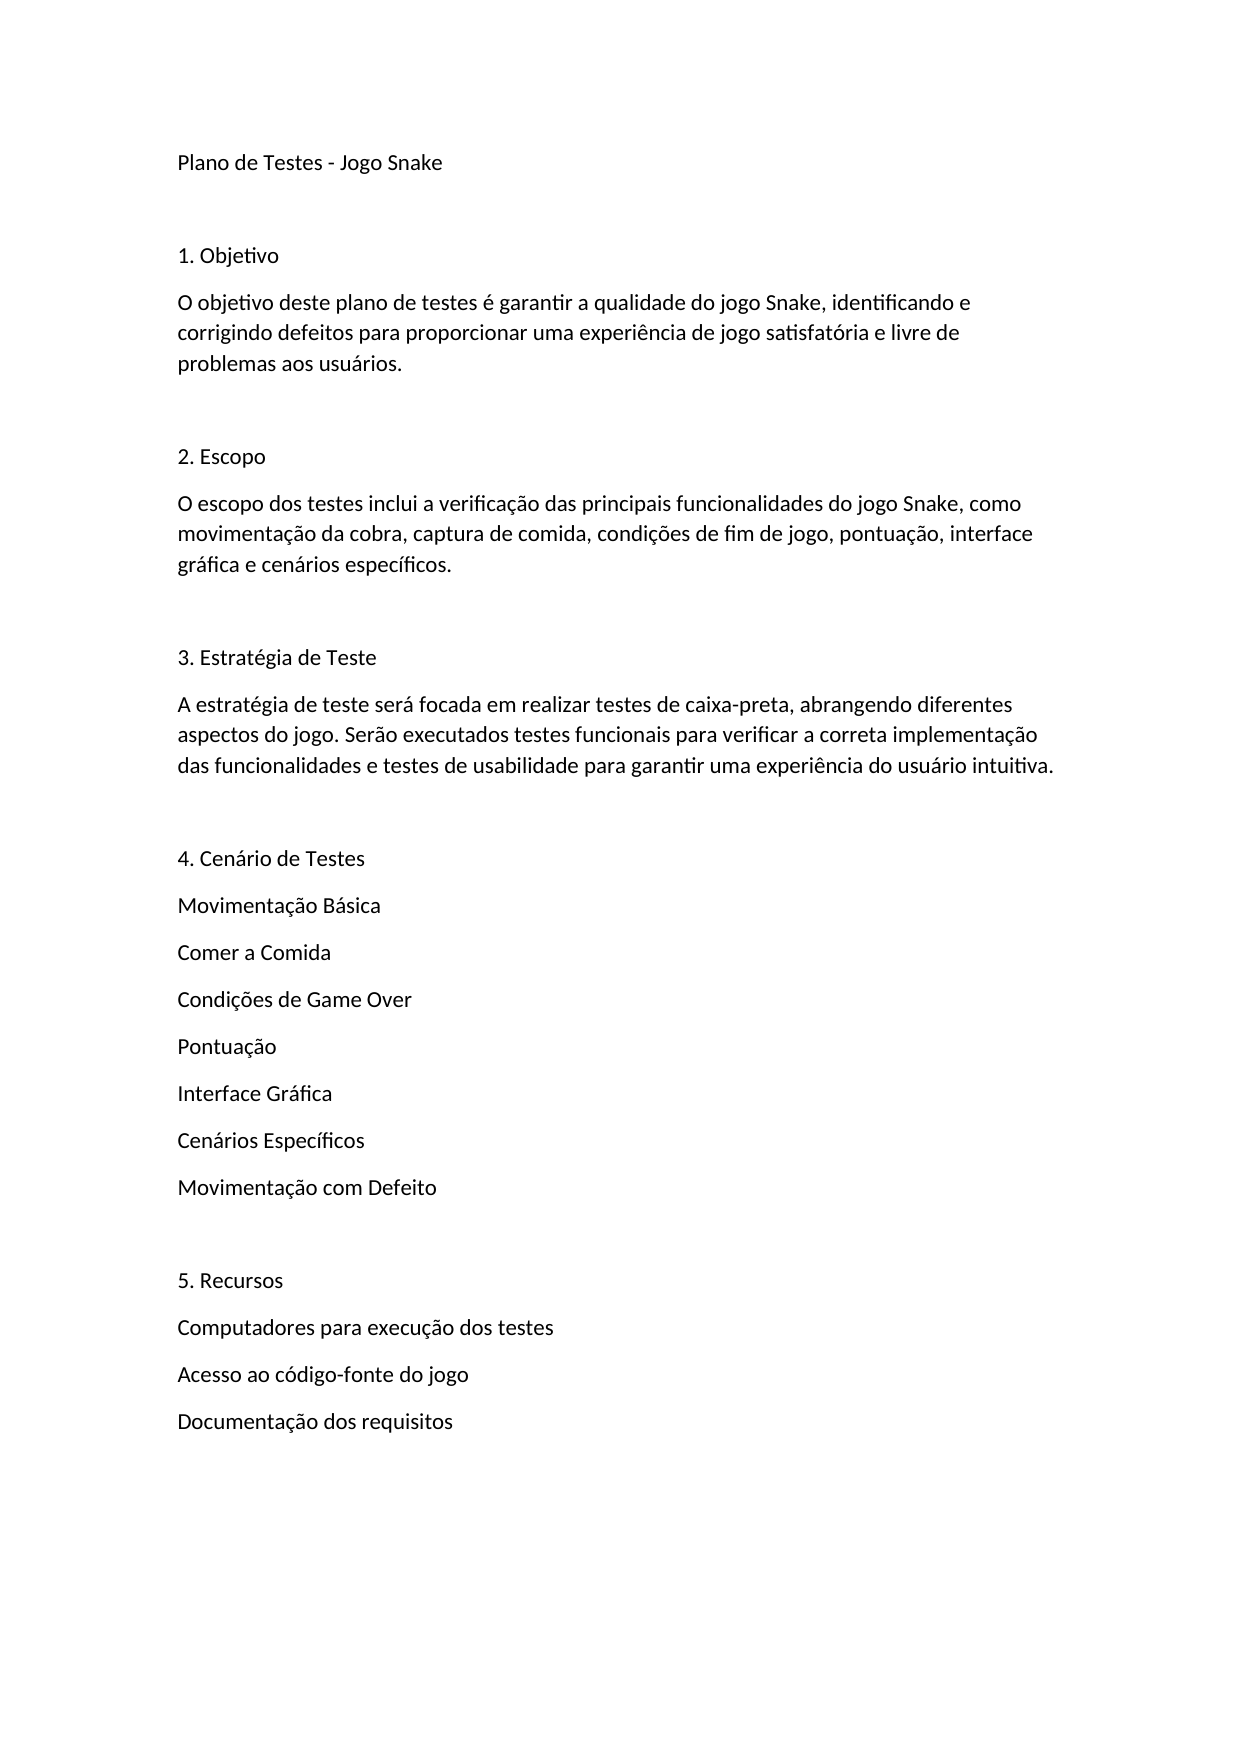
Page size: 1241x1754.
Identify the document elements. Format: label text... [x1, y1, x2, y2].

text 5. Recursos [177, 1266, 1063, 1294]
text Movimentação com Defeito [177, 1173, 1063, 1201]
text 1. Objetivo [177, 241, 1063, 269]
text Comer a Comida [177, 938, 1063, 966]
text O escopo dos testes inclui a verificação das principais funcionalidades do jogo Snake, como movimentação da cobra, captura de comida, condições de fim de jogo, pontuação, interface gráfica e cenários específicos. [177, 489, 1063, 578]
text Condições de Game Over [177, 985, 1063, 1013]
text Acesso ao código-fonte do jogo [177, 1360, 1063, 1388]
text A estratégia de teste será focada em realizar testes de caixa-preta, abrangendo diferentes aspectos do jogo. Serão executados testes funcionais para verificar a correta implementação das funcionalidades e testes de usabilidade para garantir uma experiência do usuário intuitiva. [177, 690, 1063, 779]
text Interface Gráfica [177, 1079, 1063, 1107]
text 2. Escopo [177, 442, 1063, 470]
text Plano de Testes - Jogo Snake [177, 148, 1063, 176]
text Documentação dos requisitos [177, 1407, 1063, 1435]
text Computadores para execução dos testes [177, 1313, 1063, 1341]
text Pontuação [177, 1032, 1063, 1060]
text Movimentação Básica [177, 891, 1063, 919]
text 3. Estratégia de Teste [177, 643, 1063, 671]
text 4. Cenário de Testes [177, 844, 1063, 872]
text Cenários Específicos [177, 1126, 1063, 1154]
text O objetivo deste plano de testes é garantir a qualidade do jogo Snake, identificando e corrigindo defeitos para proporcionar uma experiência de jogo satisfatória e livre de problemas aos usuários. [177, 288, 1063, 377]
